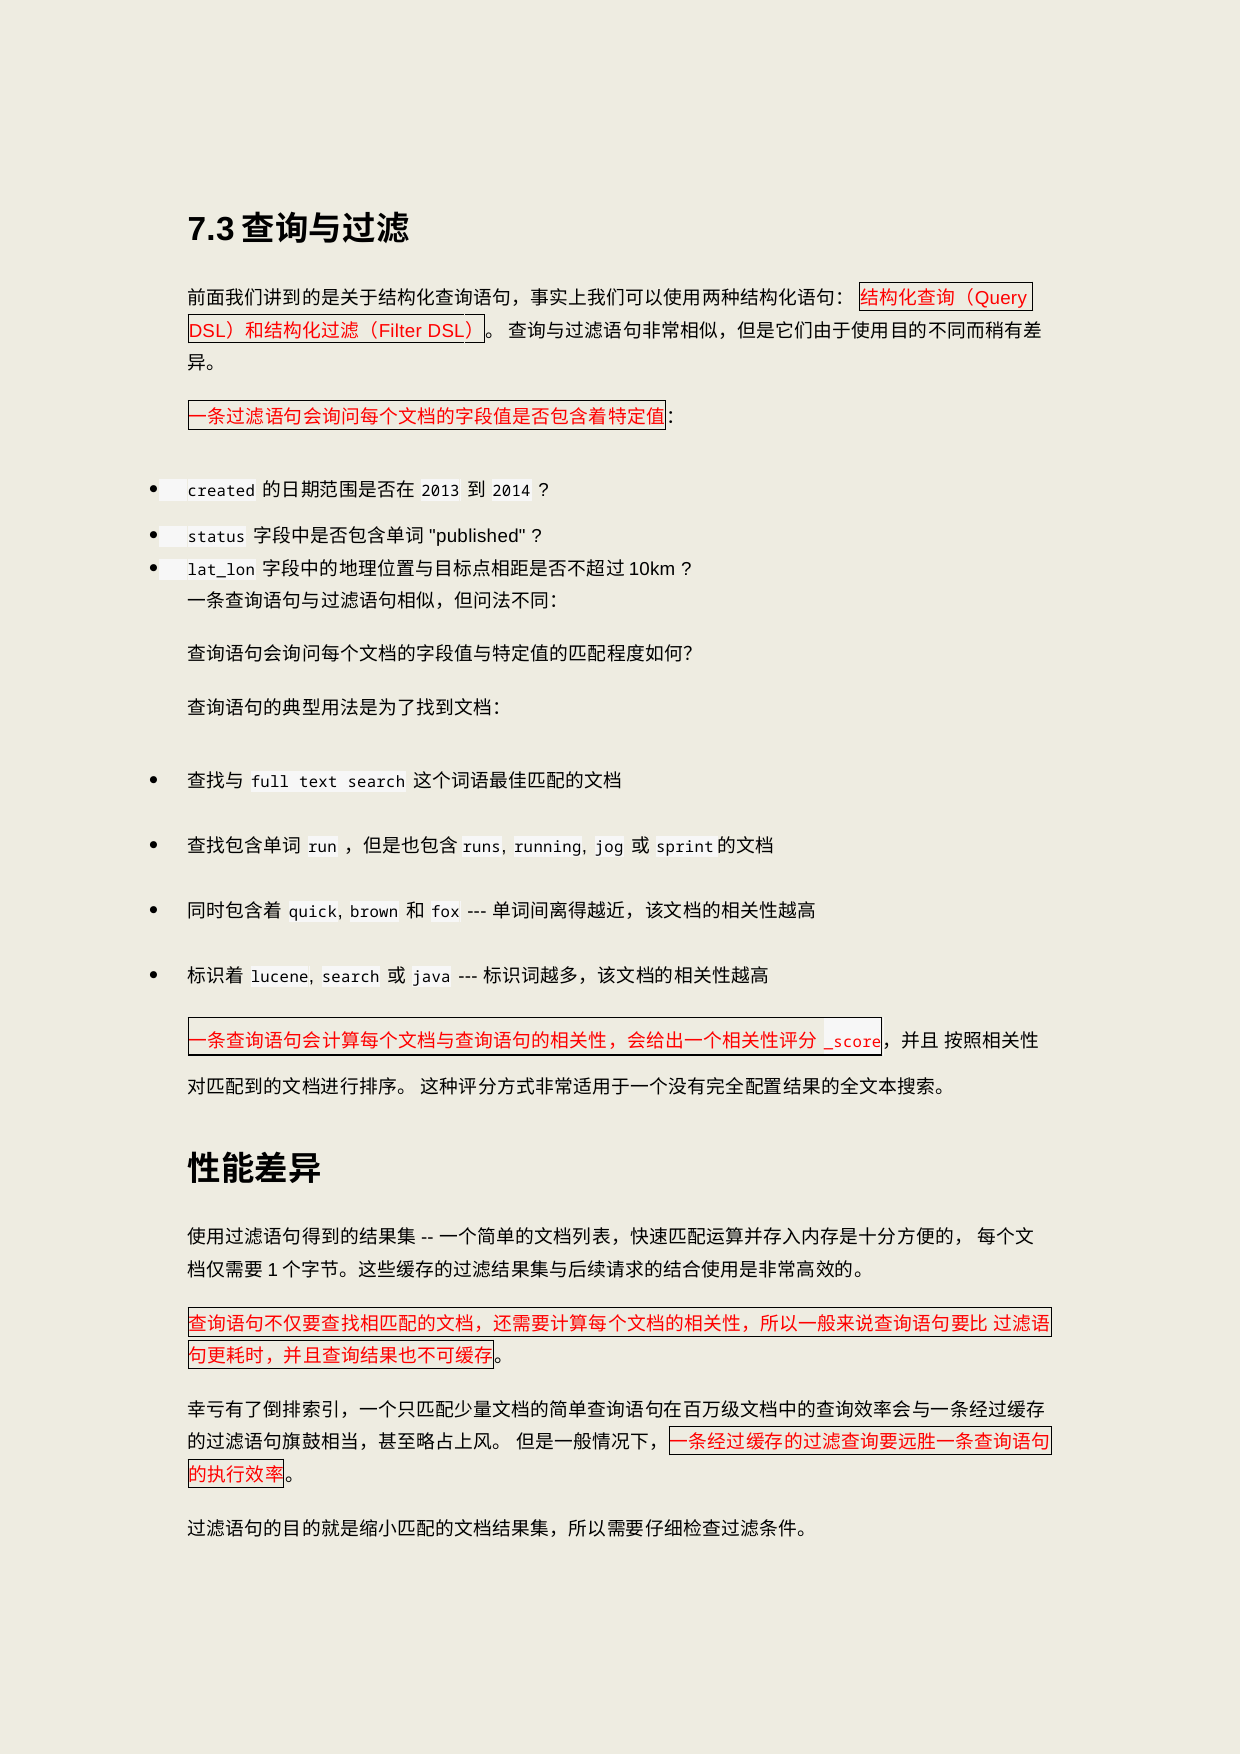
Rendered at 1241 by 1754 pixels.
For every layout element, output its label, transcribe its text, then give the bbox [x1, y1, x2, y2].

text 幸亏有了倒排索引，一个只匹配少量文档的简单查询语句在百万级文档中的查询效率会与一条经过缓存 的过滤语句旗鼓相当，甚至略占上风。 但是一般情况下，一条经过缓存的过滤查询要远胜一条查询语句的执行效率。 [187, 1392, 1053, 1489]
list 标识着 lucene, search 或 java --- 标识词越多，该文档的相关性越高 [150, 939, 1053, 1004]
subtitle 7.3查询与过滤 [187, 194, 1053, 259]
list created 的日期范围是否在 2013 到 2014 ? [150, 453, 1053, 518]
text 查询语句不仅要查找相匹配的文档，还需要计算每个文档的相关性，所以一般来说查询语句要比 过滤语句更耗时，并且查询结果也不可缓存。 [187, 1306, 1053, 1371]
list 查找与 full text search 这个词语最佳匹配的文档 [150, 744, 1053, 809]
text 一条查询语句会计算每个文档与查询语句的相关性，会给出一个相关性评分 _score，并且 按照相关性对匹配到的文档进行排序。 这种评分方式非常适用于一个没有完全配置结果的全文本搜索。 [187, 1004, 1053, 1101]
text 过滤语句的目的就是缩小匹配的文档结果集，所以需要仔细检查过滤条件。 [187, 1511, 1053, 1543]
subtitle 性能差异 [187, 1133, 1053, 1198]
text 查询语句的典型用法是为了找到文档： [187, 690, 1053, 723]
text 一条查询语句与过滤语句相似，但问法不同： [187, 583, 1053, 615]
text 一条过滤语句会询问每个文档的字段值是否包含着特定值： [187, 399, 1053, 431]
list lat_lon 字段中的地理位置与目标点相距是否不超过10km ? [150, 550, 1053, 583]
list 同时包含着 quick, brown 和 fox --- 单词间离得越近，该文档的相关性越高 [150, 874, 1053, 939]
list status 字段中是否包含单词 "published" ? [150, 518, 1053, 550]
text 查询语句会询问每个文档的字段值与特定值的匹配程度如何？ [187, 636, 1053, 669]
list 查找包含单词 run ，但是也包含runs, running, jog 或 sprint的文档 [150, 809, 1053, 874]
text 使用过滤语句得到的结果集 -- 一个简单的文档列表，快速匹配运算并存入内存是十分方便的， 每个文档仅需要1个字节。这些缓存的过滤结果集与后续请求的结合使用是非常高效的。 [187, 1219, 1053, 1284]
text 前面我们讲到的是关于结构化查询语句，事实上我们可以使用两种结构化语句： 结构化查询（Query DSL）和结构化过滤（Filter DSL）。 查询与过滤语句非常相似，但是它们由于使用目的不同而稍有差异。 [187, 280, 1053, 378]
